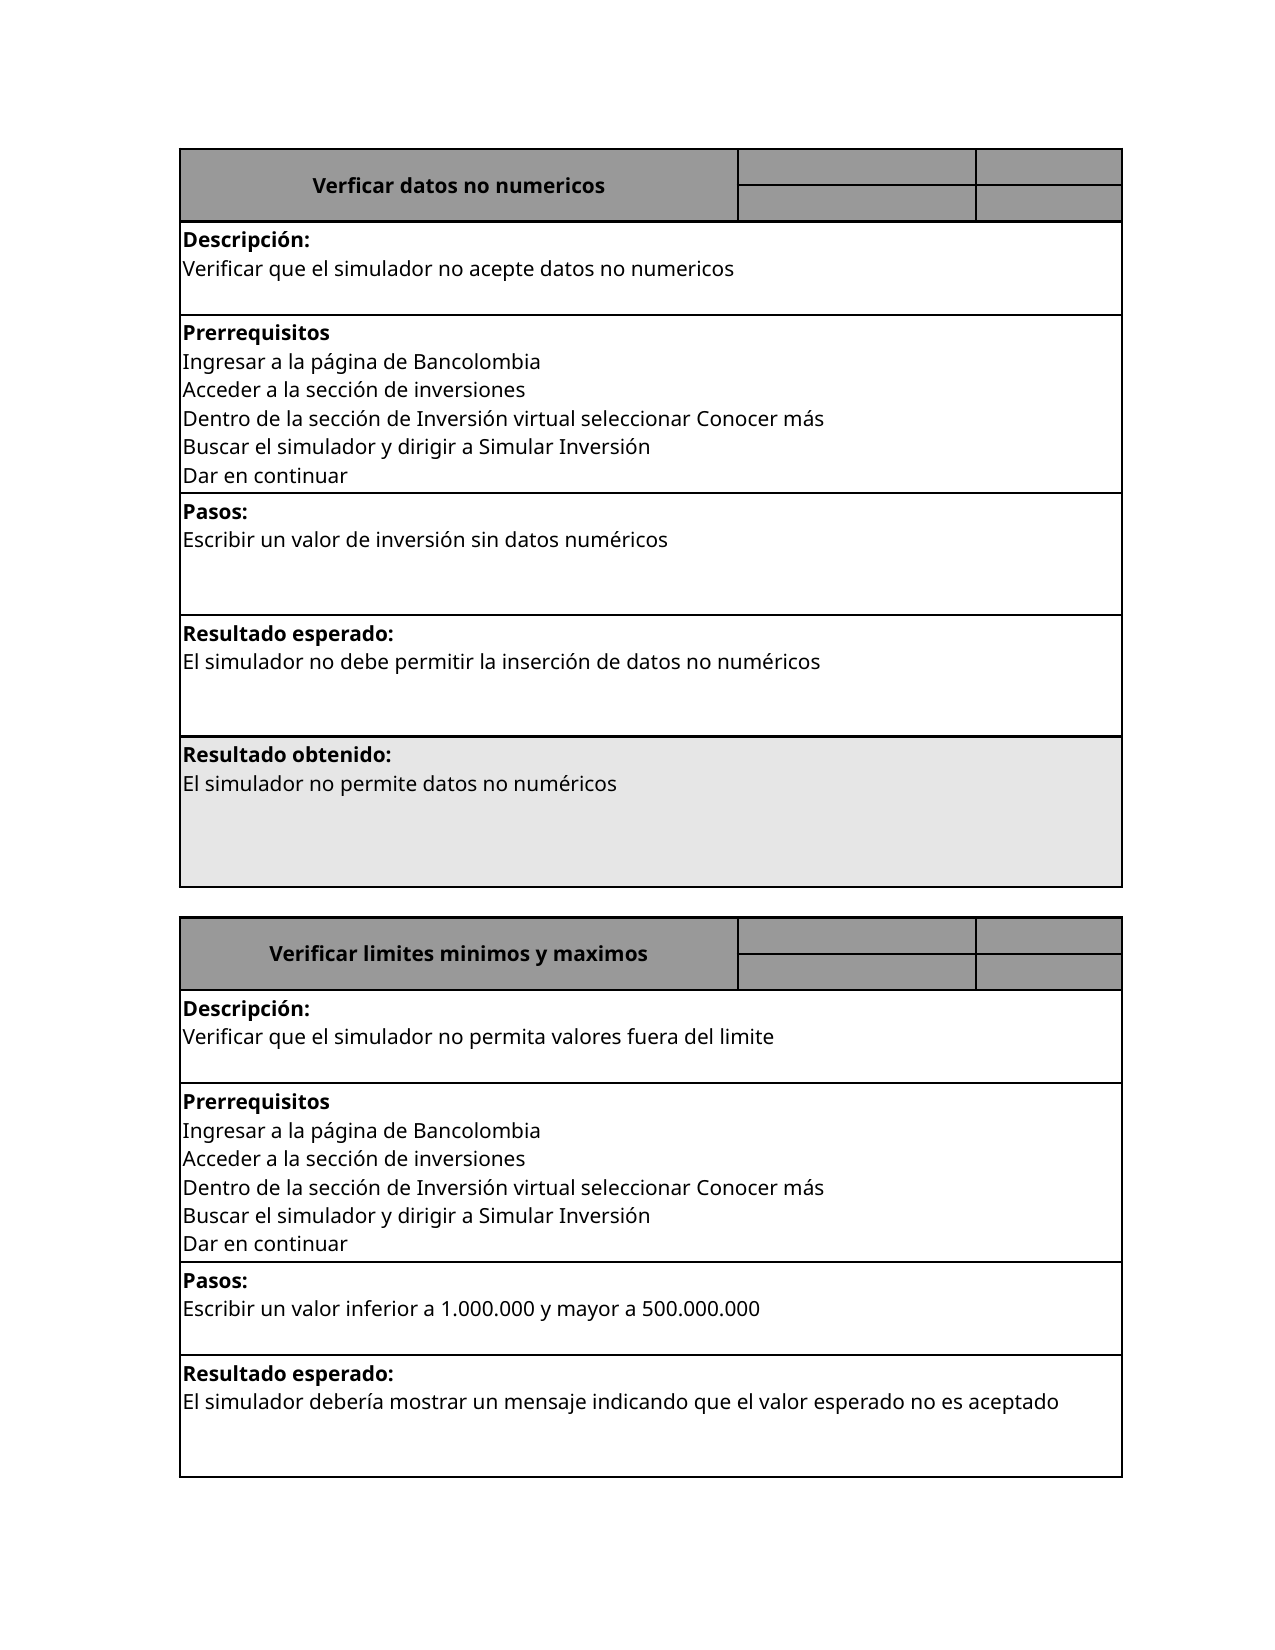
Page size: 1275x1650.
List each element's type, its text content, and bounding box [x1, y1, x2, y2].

table_header Verificar limites minimos y maximos [181, 919, 737, 989]
table_cell Descripción: Verificar que el simulador no permita valores fuera del limite [181, 991, 1121, 1082]
table_cell Prerrequisitos Ingresar a la página de Bancolombia Acceder a la sección de inversiones Dentro de la sección de Inversión virtual seleccionar Conocer más Buscar el simulador y dirigir a Simular Inversión Dar en continuar [181, 316, 1121, 492]
table_header Verficar datos no numericos [181, 150, 737, 220]
table_cell Resultado obtenido: El simulador no permite datos no numéricos [181, 738, 1121, 886]
table_cell Descripción: Verificar que el simulador no acepte datos no numericos [181, 223, 1121, 313]
table_cell Resultado esperado: El simulador no debe permitir la inserción de datos no numéricos [181, 616, 1121, 735]
table_cell [739, 186, 975, 220]
table_cell Prerrequisitos Ingresar a la página de Bancolombia Acceder a la sección de inversiones Dentro de la sección de Inversión virtual seleccionar Conocer más Buscar el simulador y dirigir a Simular Inversión Dar en continuar [181, 1084, 1121, 1261]
table_cell [739, 955, 975, 989]
table_header [977, 919, 1121, 953]
table_header [739, 150, 975, 184]
table_cell Pasos: Escribir un valor de inversión sin datos numéricos [181, 494, 1121, 614]
table_cell [977, 186, 1121, 220]
table_header [739, 919, 975, 953]
table_header [977, 150, 1121, 184]
table_cell Pasos: Escribir un valor inferior a 1.000.000 y mayor a 500.000.000 [181, 1263, 1121, 1354]
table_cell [181, 1356, 1121, 1476]
table_cell [977, 955, 1121, 989]
